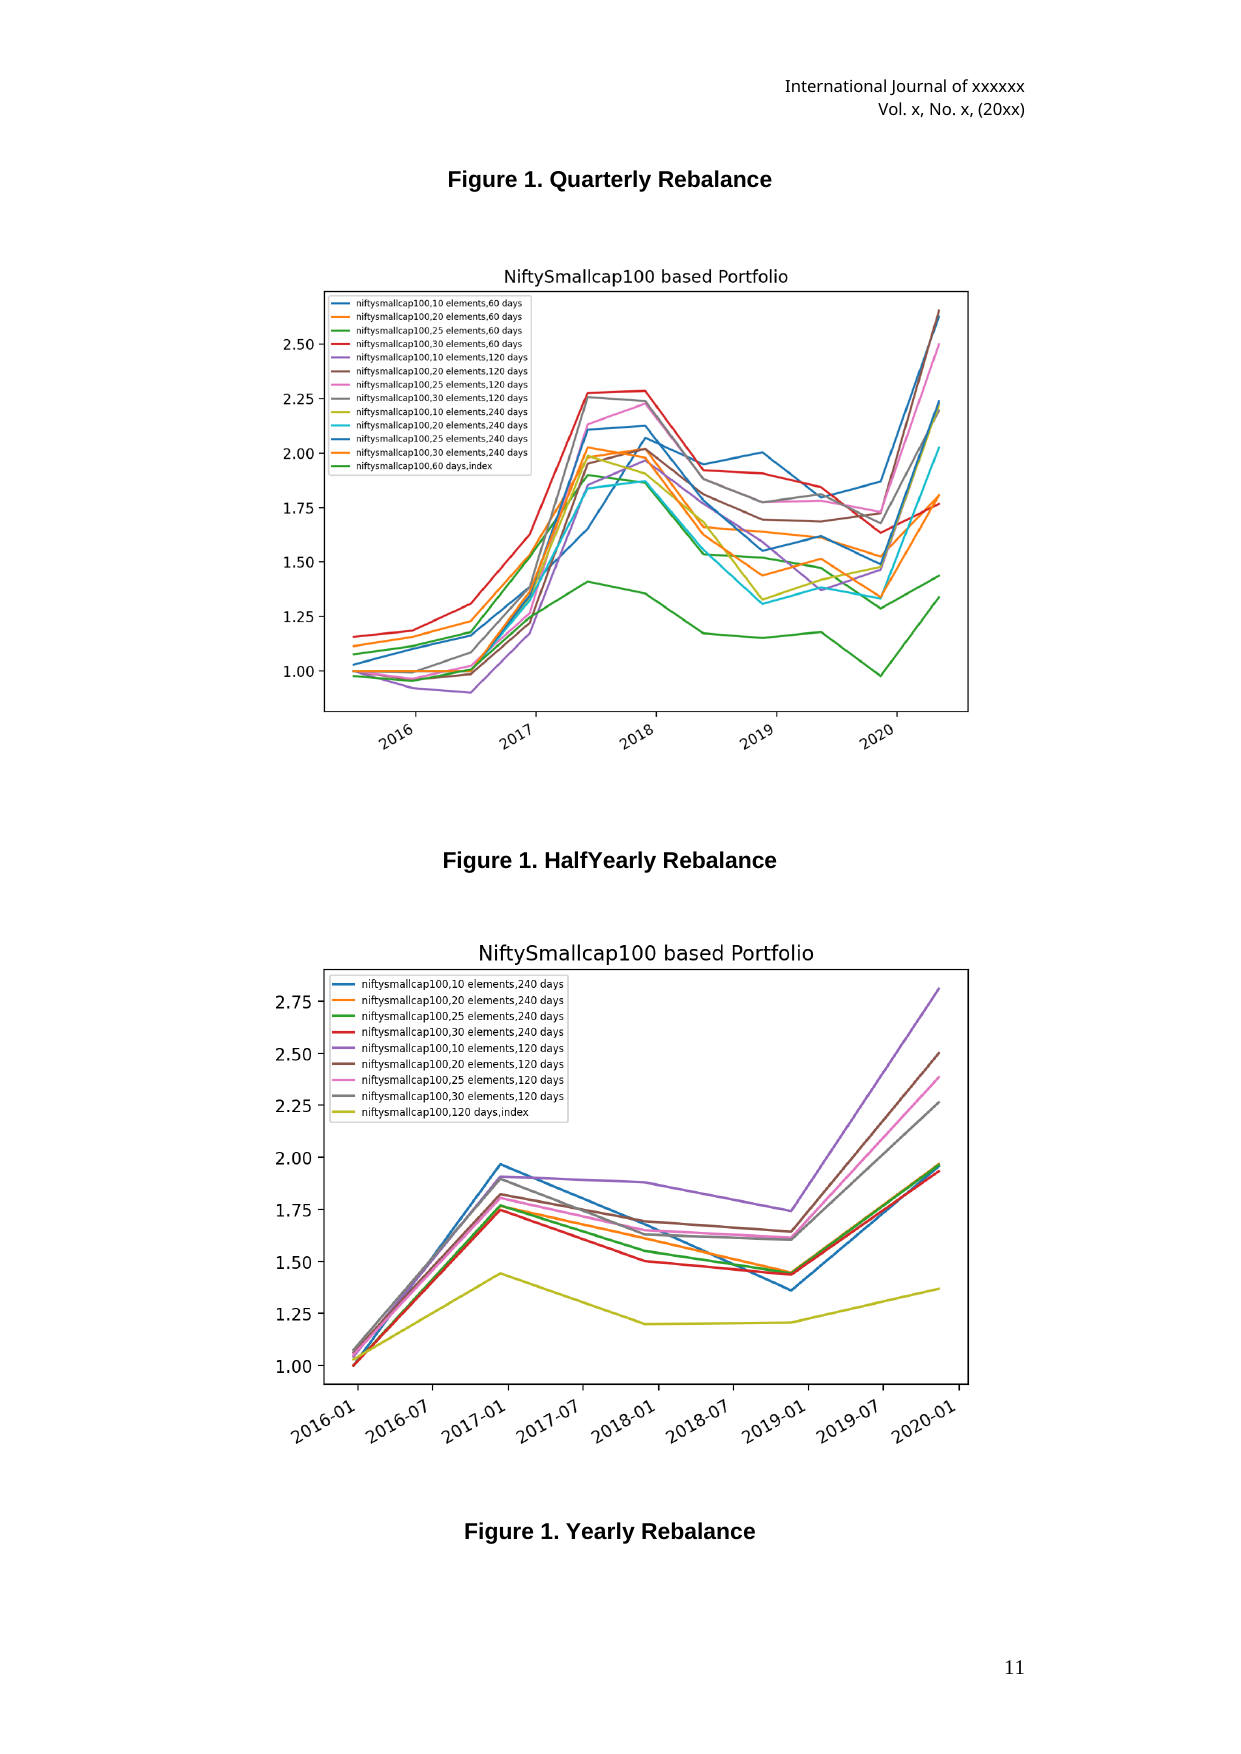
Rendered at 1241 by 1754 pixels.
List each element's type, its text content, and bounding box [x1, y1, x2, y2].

picture [220, 217, 1051, 835]
text Figure 1. Quarterly Rebalance [195, 166, 1024, 192]
text Figure 1. Yearly Rebalance [195, 1518, 1024, 1544]
text Figure 1. HalfYearly Rebalance [195, 847, 1024, 873]
picture [220, 898, 1051, 1506]
